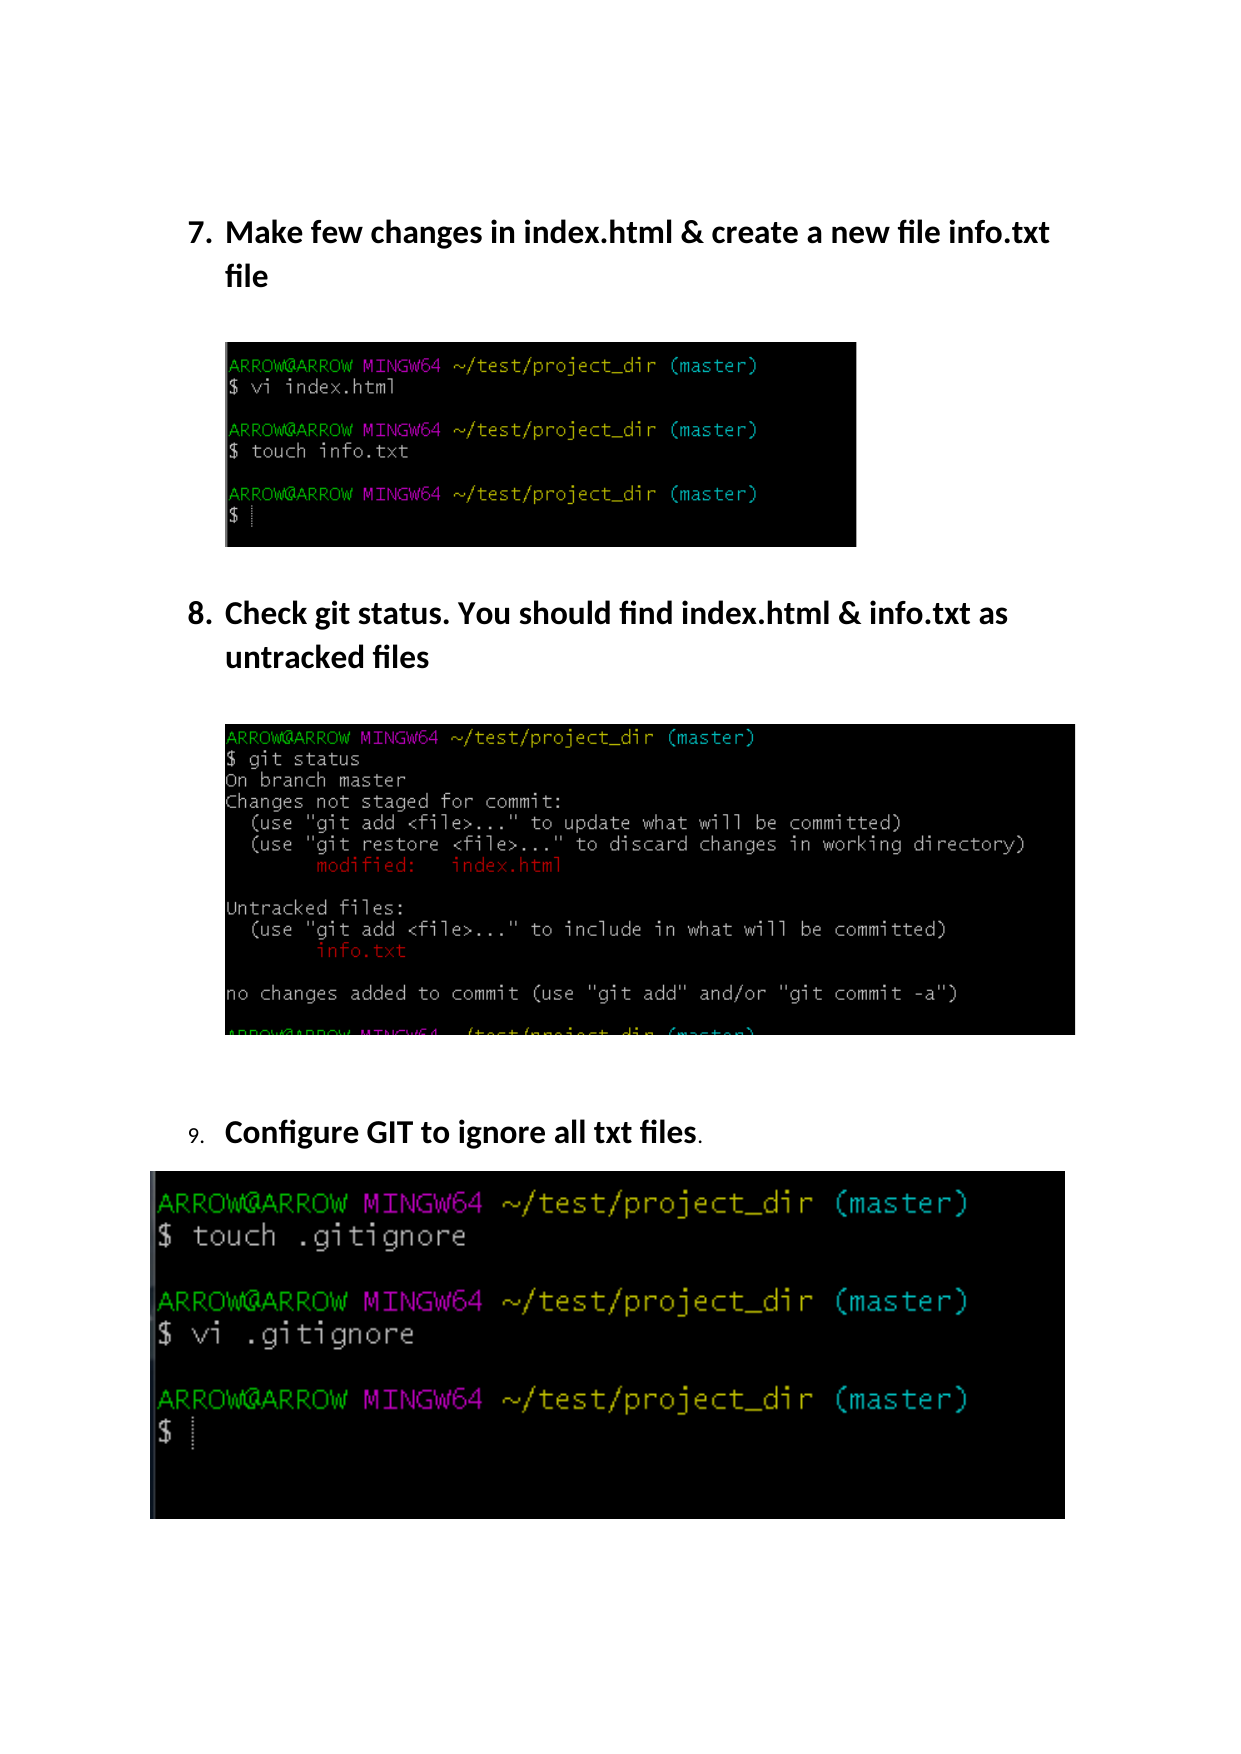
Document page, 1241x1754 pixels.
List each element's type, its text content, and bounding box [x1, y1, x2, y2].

list Check git status. You should find index.html & info.txt as untracked files [187, 592, 1090, 677]
picture [225, 342, 857, 547]
picture [150, 1171, 1065, 1519]
list Make few changes in index.html & create a new file info.txt file [187, 211, 1090, 295]
picture [225, 724, 1075, 1035]
list Configure GIT to ignore all txt files. [187, 1111, 1090, 1151]
